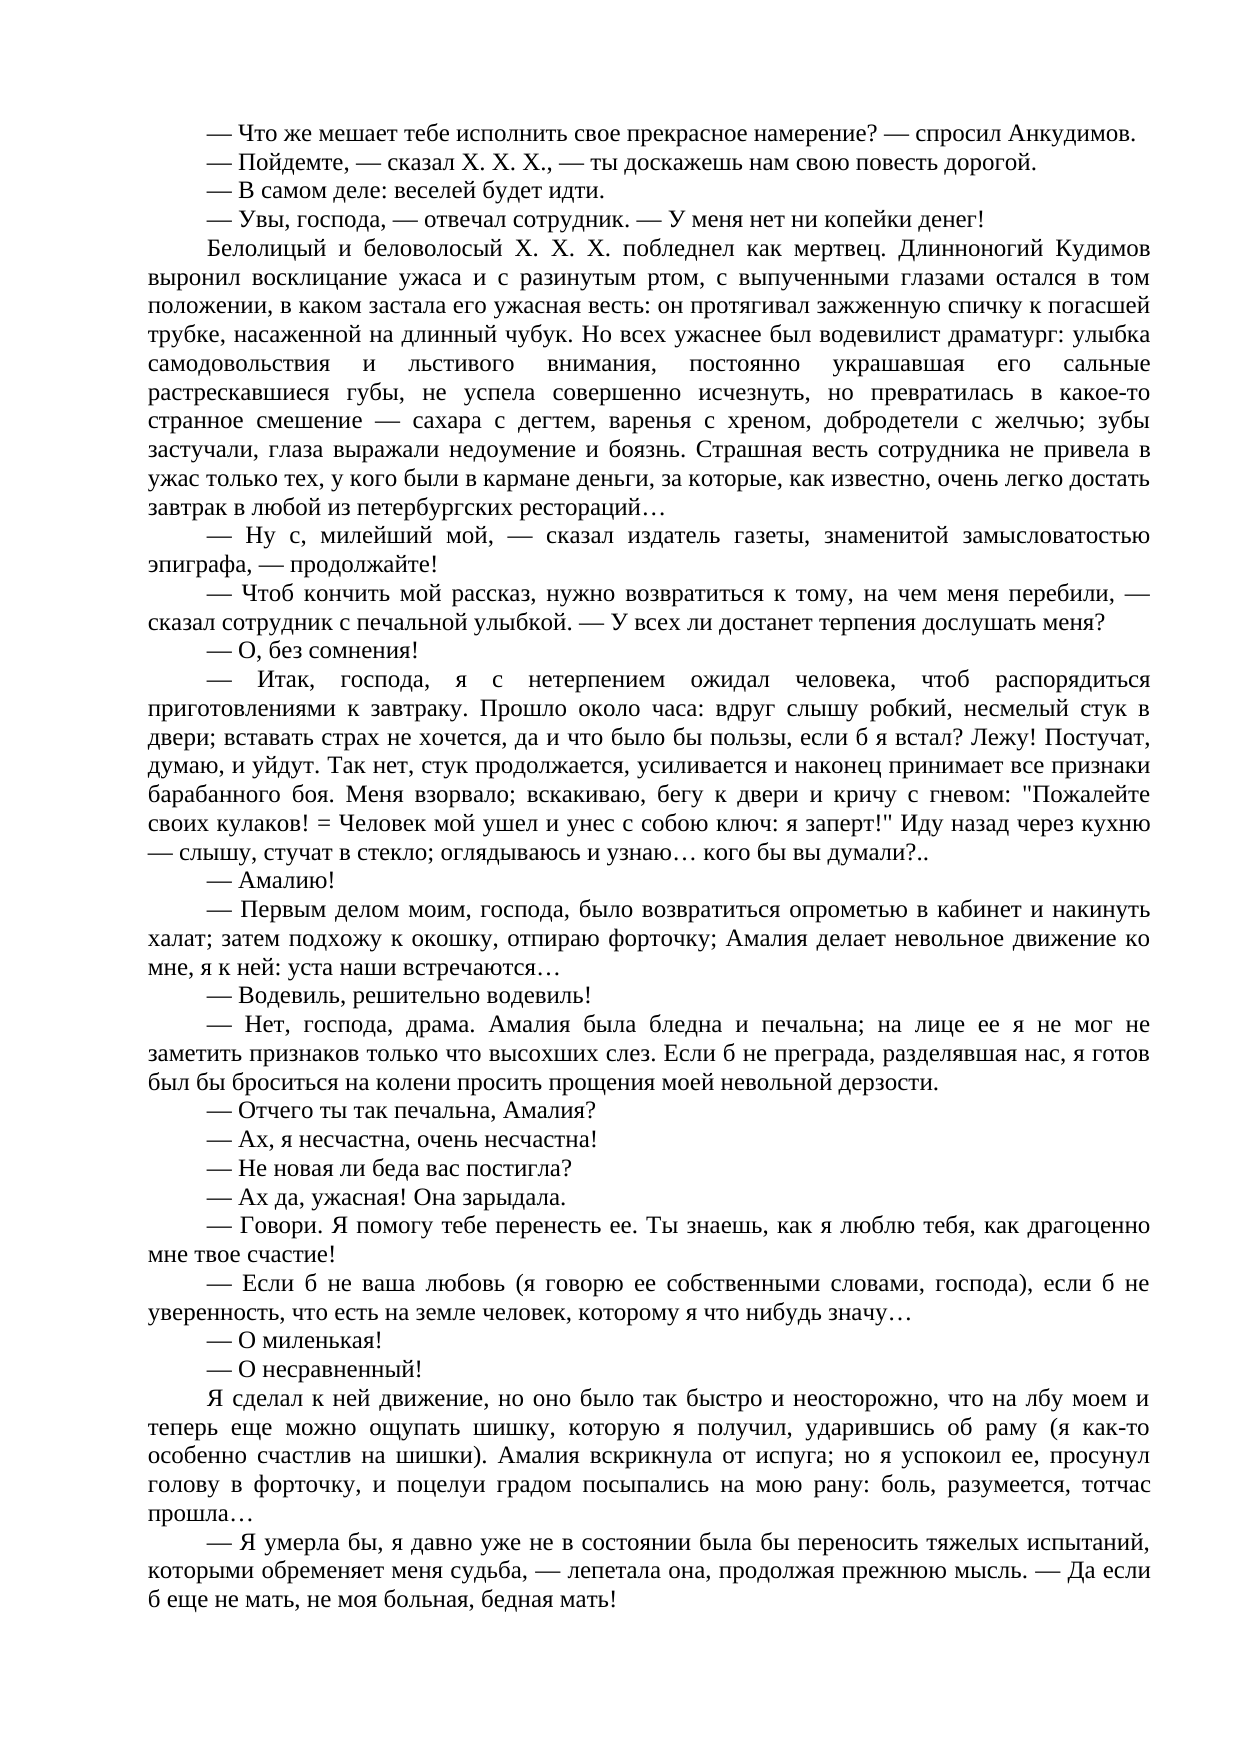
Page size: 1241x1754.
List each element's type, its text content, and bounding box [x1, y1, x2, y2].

text — Нет, господа, драма. Амалия была бледна и печальна; на лице ее я не мог не заметить признаков только что высохших слез. Если б не преграда, разделявшая нас, я готов был бы броситься на колени просить прощения моей невольной дерзости. [148, 1009, 1152, 1096]
text — О, без сомнения! [148, 636, 1152, 664]
text — Пойдемте, — сказал Х. Х. Х., — ты доскажешь нам свою повесть дорогой. [148, 147, 1152, 176]
text — Ах, я несчастна, очень несчастна! [148, 1124, 1152, 1153]
text — Если б не ваша любовь (я говорю ее собственными словами, господа), если б не уверенность, что есть на земле человек, которому я что нибудь значу… [148, 1268, 1152, 1326]
text — Водевиль, решительно водевиль! [148, 981, 1152, 1009]
text — Не новая ли беда вас постигла? [148, 1153, 1152, 1182]
text Белолицый и беловолосый Х. Х. Х. побледнел как мертвец. Длинноногий Кудимов выронил восклицание ужаса и с разинутым ртом, с выпученными глазами остался в том положении, в каком застала его ужасная весть: он протягивал зажженную спичку к погасшей трубке, насаженной на длинный чубук. Но всех ужаснее был водевилист драматург: улыбка самодовольствия и льстивого внимания, постоянно украшавшая его сальные растрескавшиеся губы, не успела совершенно исчезнуть, но превратилась в какое-то странное смешение — сахара с дегтем, варенья с хреном, добродетели с желчью; зубы застучали, глаза выражали недоумение и боязнь. Страшная весть сотрудника не привела в ужас только тех, у кого были в кармане деньги, за которые, как известно, очень легко достать завтрак в любой из петербургских рестораций… [148, 233, 1152, 521]
text — Отчего ты так печальна, Амалия? [148, 1096, 1152, 1124]
text — Я умерла бы, я давно уже не в состоянии была бы переносить тяжелых испытаний, которыми обременяет меня судьба, — лепетала она, продолжая прежнюю мысль. — Да если б еще не мать, не моя больная, бедная мать! [148, 1527, 1152, 1613]
text — Амалию! [148, 866, 1152, 894]
text — О несравненный! [148, 1354, 1152, 1383]
text — Ну с, милейший мой, — сказал издатель газеты, знаменитой замысловатостью эпиграфа, — продолжайте! [148, 521, 1152, 578]
text — Говори. Я помогу тебе перенесть ее. Ты знаешь, как я люблю тебя, как драгоценно мне твое счастие! [148, 1211, 1152, 1268]
text — О миленькая! [148, 1326, 1152, 1354]
text — Ах да, ужасная! Она зарыдала. [148, 1182, 1152, 1211]
text — Чтоб кончить мой рассказ, нужно возвратиться к тому, на чем меня перебили, — сказал сотрудник с печальной улыбкой. — У всех ли достанет терпения дослушать меня? [148, 578, 1152, 636]
text — В самом деле: веселей будет идти. [148, 176, 1152, 204]
text Я сделал к ней движение, но оно было так быстро и неосторожно, что на лбу моем и теперь еще можно ощупать шишку, которую я получил, ударившись об раму (я как-то особенно счастлив на шишки). Амалия вскрикнула от испуга; но я успокоил ее, просунул голову в форточку, и поцелуи градом посыпались на мою рану: боль, разумеется, тотчас прошла… [148, 1383, 1152, 1527]
text — Первым делом моим, господа, было возвратиться опрометью в кабинет и накинуть халат; затем подхожу к окошку, отпираю форточку; Амалия делает невольное движение ко мне, я к ней: уста наши встречаются… [148, 894, 1152, 981]
text — Что же мешает тебе исполнить свое прекрасное намерение? — спросил Анкудимов. [148, 118, 1152, 147]
text — Увы, господа, — отвечал сотрудник. — У меня нет ни копейки денег! [148, 204, 1152, 233]
text — Итак, господа, я с нетерпением ожидал человека, чтоб распорядиться приготовлениями к завтраку. Прошло около часа: вдруг слышу робкий, несмелый стук в двери; вставать страх не хочется, да и что было бы пользы, если б я встал? Лежу! Постучат, думаю, и уйдут. Так нет, стук продолжается, усиливается и наконец принимает все признаки барабанного боя. Меня взорвало; вскакиваю, бегу к двери и кричу с гневом: "Пожалейте своих кулаков! = Человек мой ушел и унес с собою ключ: я заперт!" Иду назад через кухню — слышу, стучат в стекло; оглядываюсь и узнаю… кого бы вы думали?.. [148, 664, 1152, 866]
